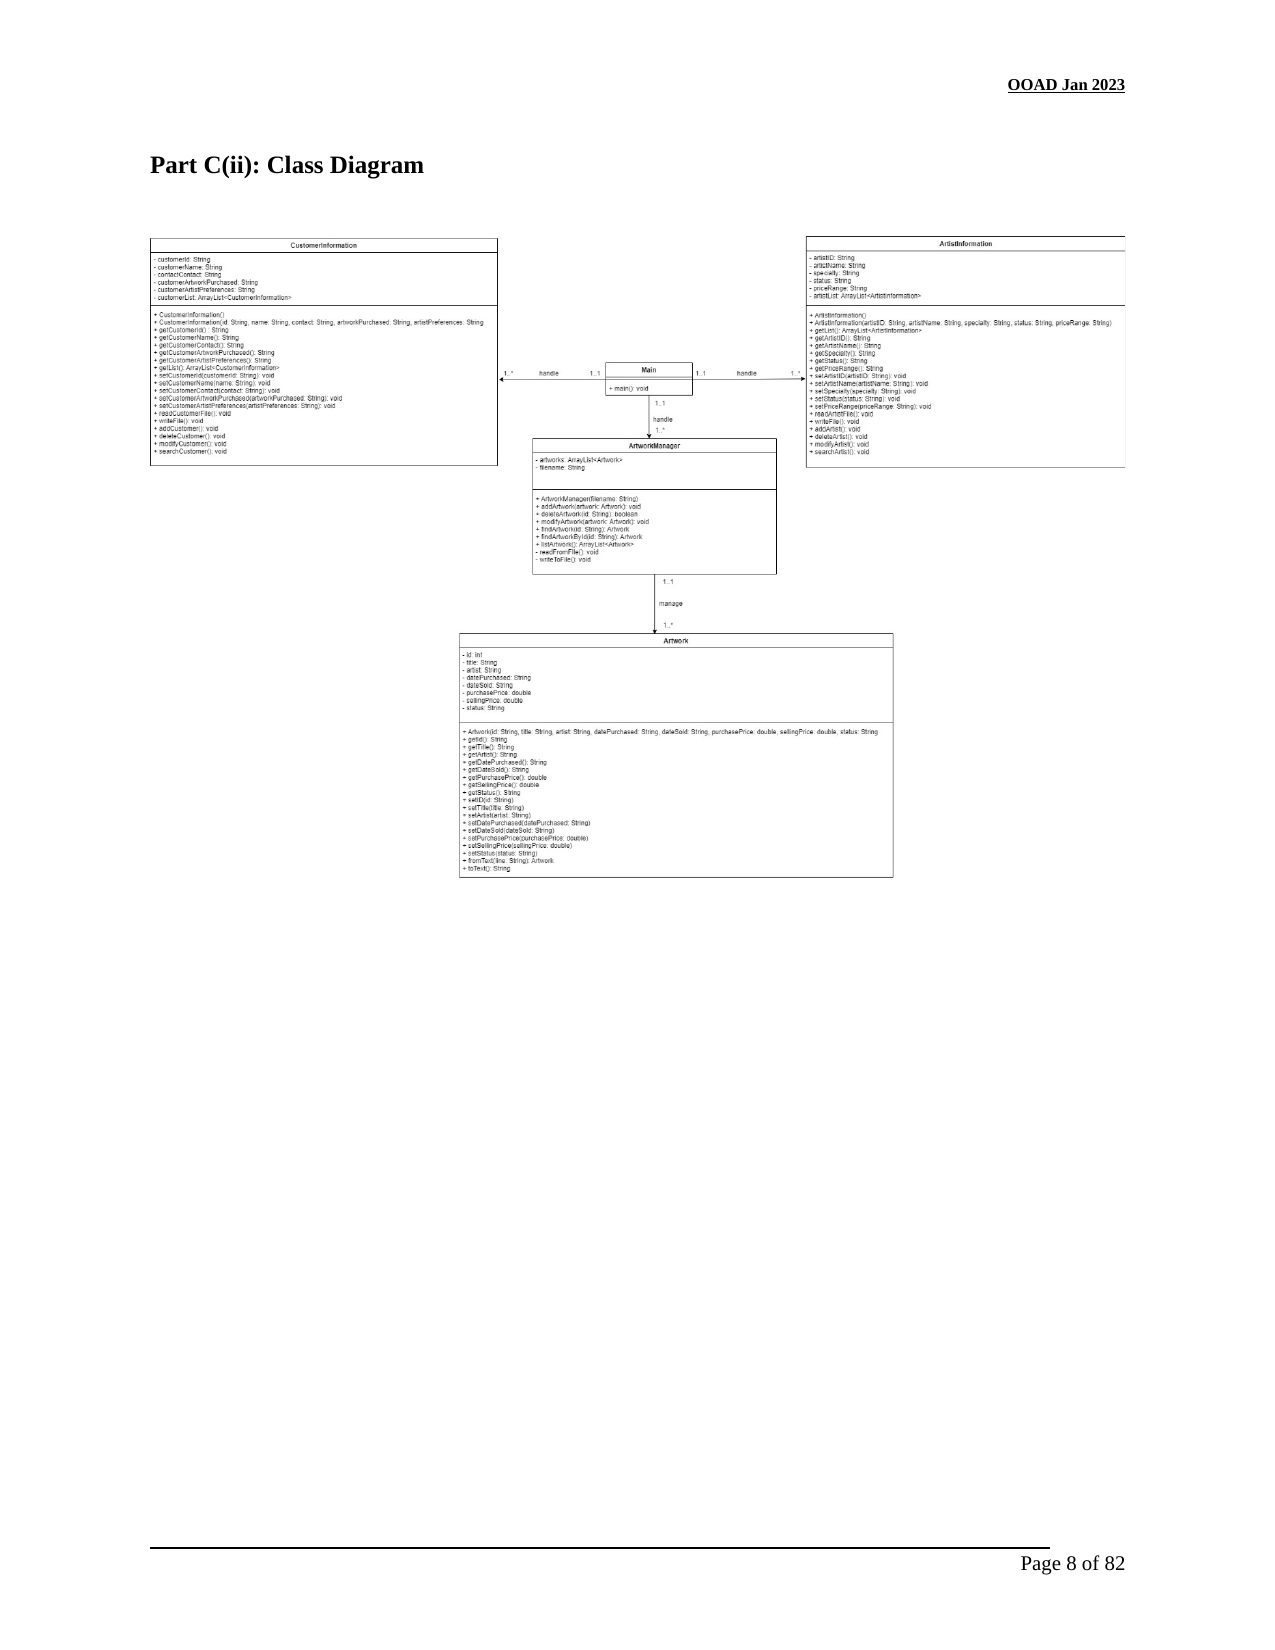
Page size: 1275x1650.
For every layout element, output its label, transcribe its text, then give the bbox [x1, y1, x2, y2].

picture [150, 236, 1125, 879]
text Part C(ii): Class Diagram [150, 150, 1125, 179]
